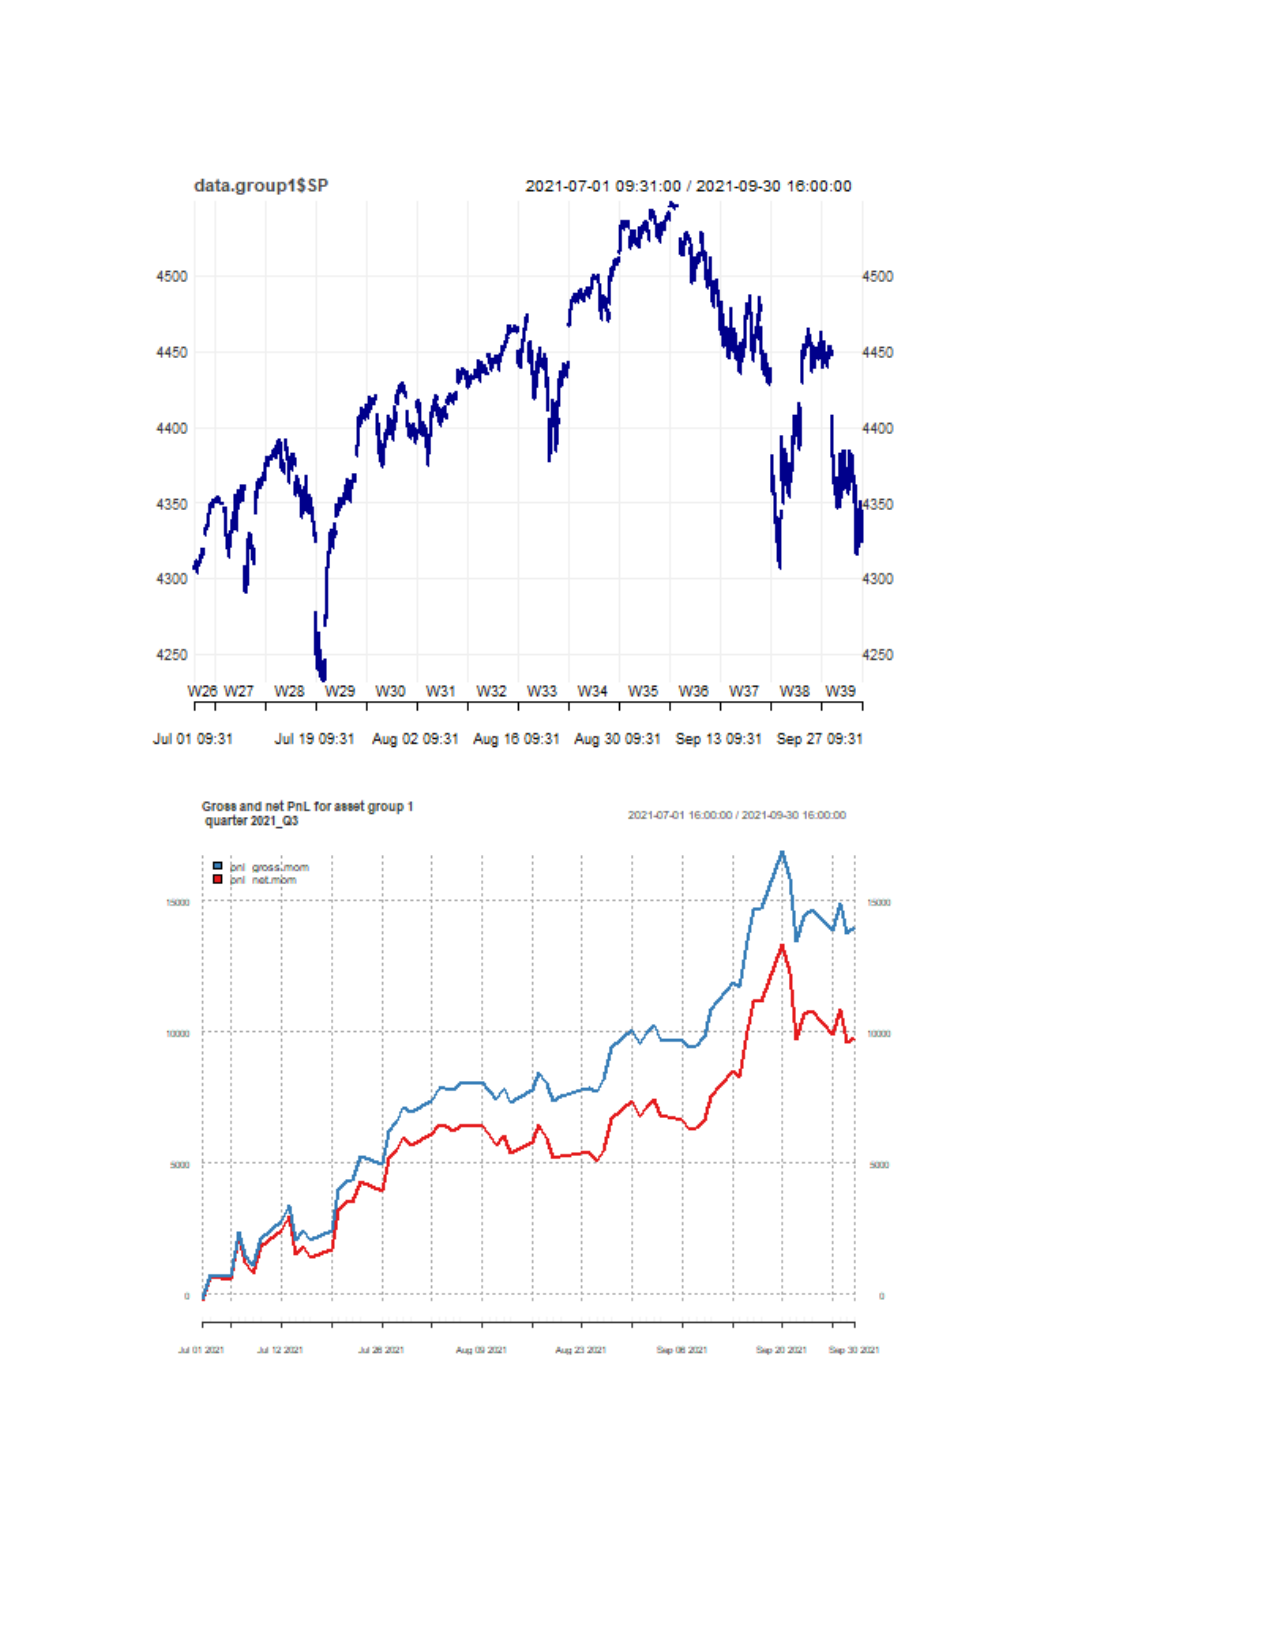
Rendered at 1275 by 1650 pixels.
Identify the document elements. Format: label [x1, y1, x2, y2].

picture [150, 150, 908, 1363]
